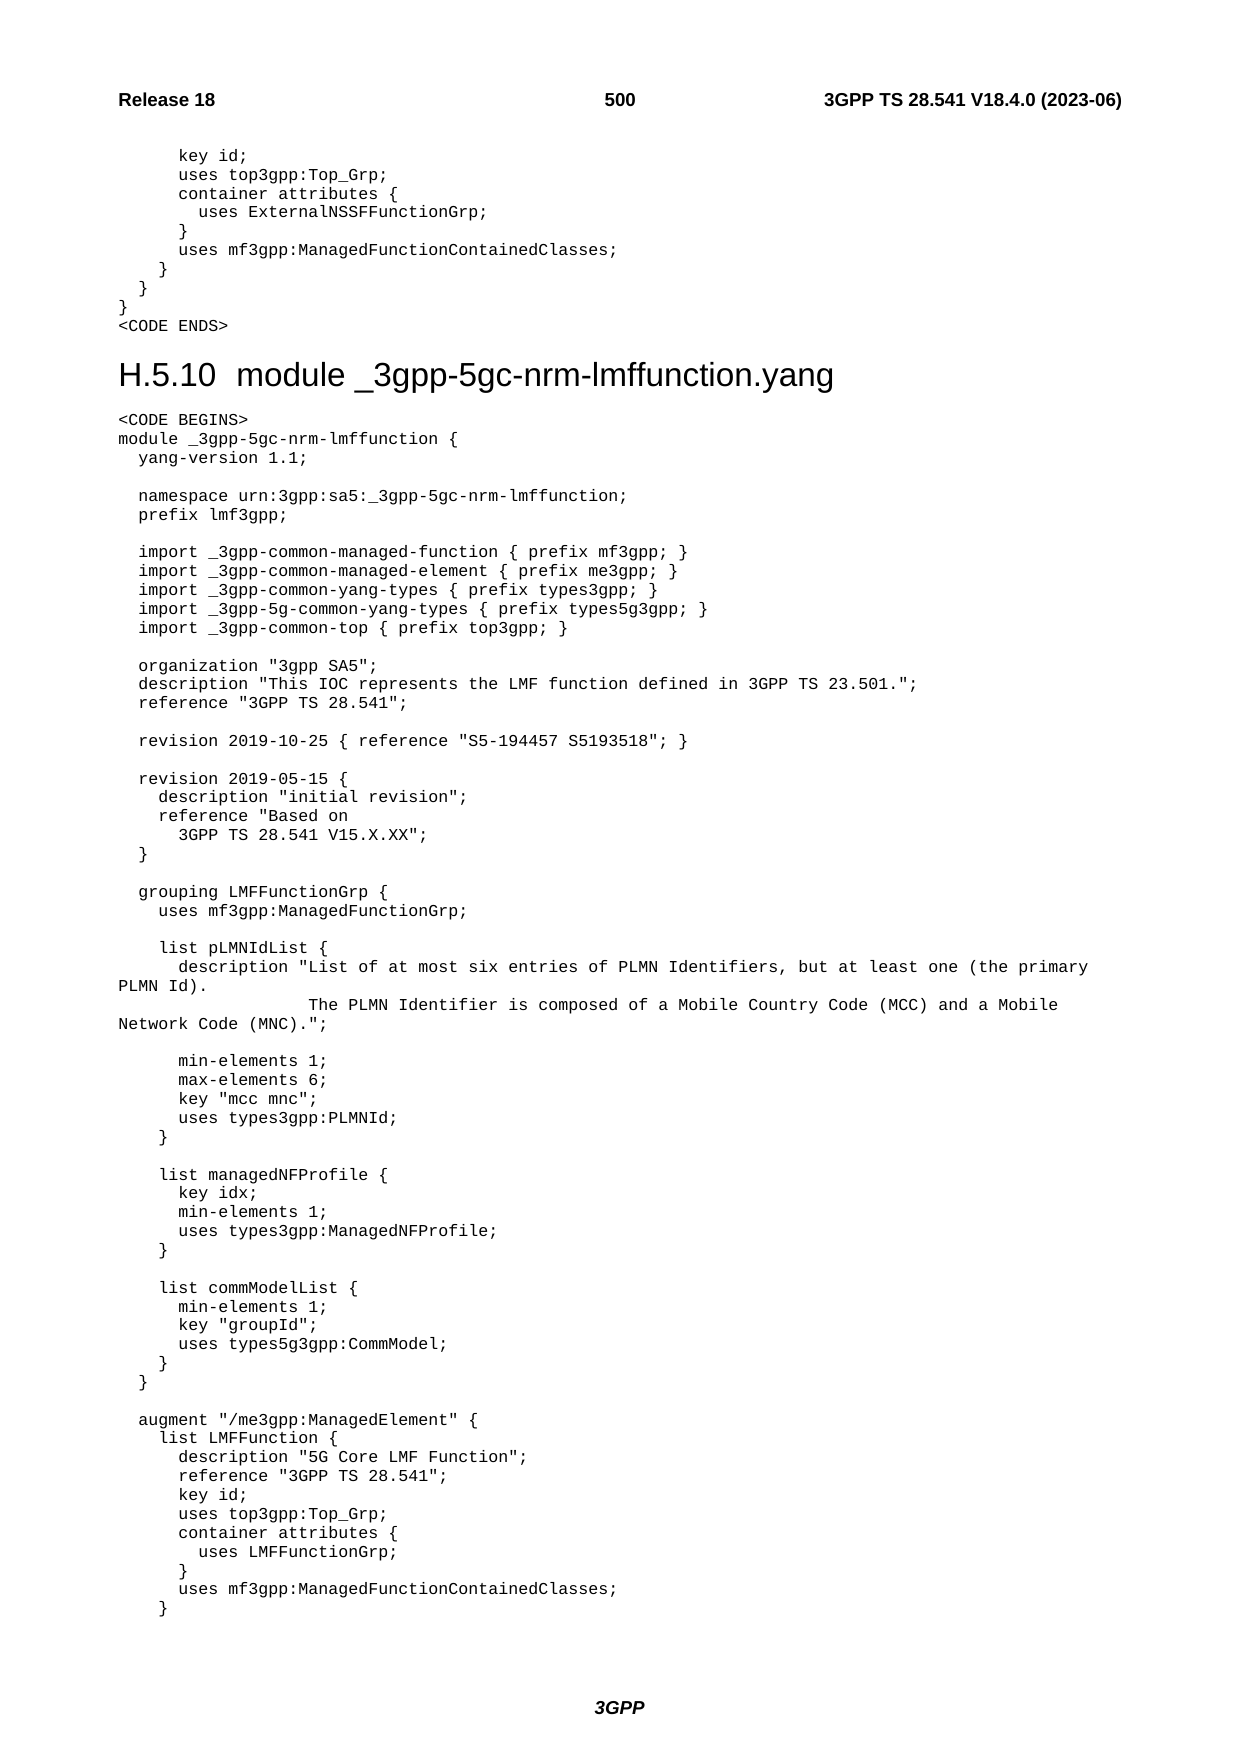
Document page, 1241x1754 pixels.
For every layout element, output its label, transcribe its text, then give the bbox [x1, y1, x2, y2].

text min-elements 1; [118, 1204, 1122, 1223]
text namespace urn:3gpp:sa5:_3gpp-5gc-nrm-lmffunction; [118, 487, 1122, 506]
text key id; [118, 147, 1122, 166]
text } [118, 1562, 1122, 1581]
text list LMFFunction { [118, 1430, 1122, 1449]
text module _3gpp-5gc-nrm-lmffunction { [118, 431, 1122, 450]
text uses mf3gpp:ManagedFunctionContainedClasses; [118, 1581, 1122, 1600]
text grouping LMFFunctionGrp { [118, 883, 1122, 902]
text uses types5g3gpp:CommModel; [118, 1336, 1122, 1355]
text } [118, 223, 1122, 242]
text revision 2019-05-15 { [118, 770, 1122, 789]
text uses LMFFunctionGrp; [118, 1543, 1122, 1562]
text import _3gpp-5g-common-yang-types { prefix types5g3gpp; } [118, 601, 1122, 619]
text } [118, 846, 1122, 864]
text The PLMN Identifier is composed of a Mobile Country Code (MCC) and a Mobile Network Code (MNC)."; [118, 996, 1122, 1034]
text key id; [118, 1487, 1122, 1506]
text container attributes { [118, 185, 1122, 204]
text min-elements 1; [118, 1053, 1122, 1072]
text max-elements 6; [118, 1072, 1122, 1091]
text } [118, 1355, 1122, 1373]
text reference "3GPP TS 28.541"; [118, 1468, 1122, 1487]
text uses types3gpp:PLMNId; [118, 1109, 1122, 1128]
text min-elements 1; [118, 1298, 1122, 1317]
text description "List of at most six entries of PLMN Identifiers, but at least one (the primary PLMN Id). [118, 959, 1122, 996]
text description "initial revision"; [118, 789, 1122, 808]
text key idx; [118, 1185, 1122, 1204]
text import _3gpp-common-yang-types { prefix types3gpp; } [118, 582, 1122, 601]
text import _3gpp-common-top { prefix top3gpp; } [118, 619, 1122, 638]
text } [118, 1242, 1122, 1260]
text } [118, 279, 1122, 298]
text prefix lmf3gpp; [118, 506, 1122, 525]
text description "5G Core LMF Function"; [118, 1449, 1122, 1468]
text } [118, 1128, 1122, 1147]
text import _3gpp-common-managed-element { prefix me3gpp; } [118, 563, 1122, 582]
text revision 2019-10-25 { reference "S5-194457 S5193518"; } [118, 732, 1122, 751]
text uses ExternalNSSFFunctionGrp; [118, 204, 1122, 223]
text augment "/me3gpp:ManagedElement" { [118, 1411, 1122, 1430]
text uses mf3gpp:ManagedFunctionGrp; [118, 902, 1122, 921]
text import _3gpp-common-managed-function { prefix mf3gpp; } [118, 544, 1122, 563]
text list commModelList { [118, 1279, 1122, 1298]
text } [118, 261, 1122, 279]
text uses types3gpp:ManagedNFProfile; [118, 1223, 1122, 1242]
text <CODE BEGINS> [118, 412, 1122, 431]
text yang-version 1.1; [118, 450, 1122, 468]
text 3GPP TS 28.541 V15.X.XX"; [118, 827, 1122, 846]
subtitle H.5.10 module _3gpp-5gc-nrm-lmffunction.yang [118, 355, 1122, 393]
text organization "3gpp SA5"; [118, 657, 1122, 676]
text description "This IOC represents the LMF function defined in 3GPP TS 23.501."; [118, 676, 1122, 695]
text reference "Based on [118, 808, 1122, 827]
text key "mcc mnc"; [118, 1091, 1122, 1109]
text container attributes { [118, 1524, 1122, 1543]
text key "groupId"; [118, 1317, 1122, 1336]
text } [118, 1373, 1122, 1392]
text uses top3gpp:Top_Grp; [118, 166, 1122, 185]
text } [118, 298, 1122, 317]
text uses mf3gpp:ManagedFunctionContainedClasses; [118, 242, 1122, 261]
text reference "3GPP TS 28.541"; [118, 695, 1122, 714]
text list pLMNIdList { [118, 940, 1122, 959]
text list managedNFProfile { [118, 1166, 1122, 1185]
text <CODE ENDS> [118, 317, 1122, 336]
text } [118, 1600, 1122, 1619]
text uses top3gpp:Top_Grp; [118, 1506, 1122, 1524]
